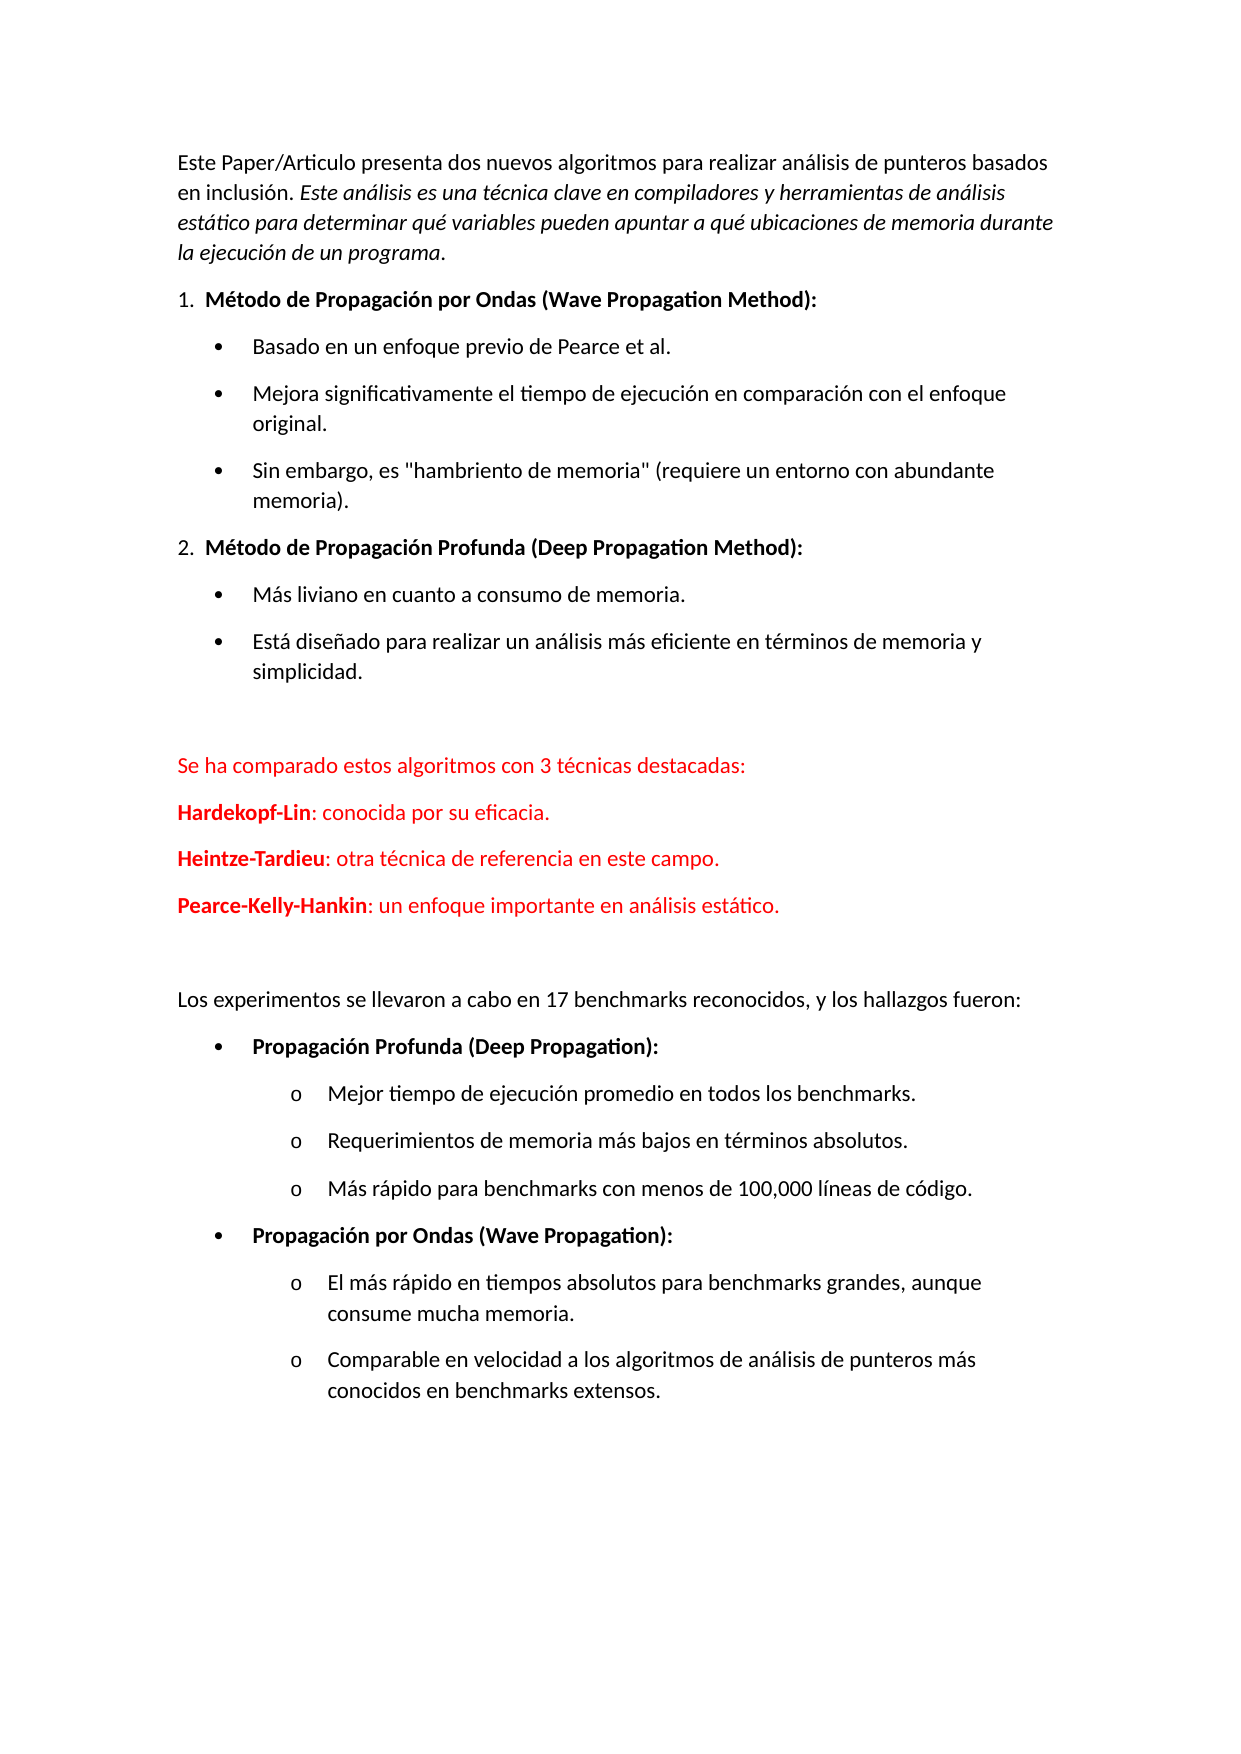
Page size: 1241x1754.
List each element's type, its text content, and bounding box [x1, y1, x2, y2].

list Más liviano en cuanto a consumo de memoria. [215, 580, 1063, 608]
list Requerimientos de memoria más bajos en términos absolutos. [290, 1126, 1063, 1155]
text Hardekopf-Lin: conocida por su eficacia. [177, 798, 1063, 826]
text 1. Método de Propagación por Ondas (Wave Propagation Method): [177, 285, 1063, 313]
list Está diseñado para realizar un análisis más eficiente en términos de memoria y simplicidad. [215, 627, 1063, 685]
text Este Paper/Articulo presenta dos nuevos algoritmos para realizar análisis de punteros basados en inclusión. Este análisis es una técnica clave en compiladores y herramientas de análisis estático para determinar qué variables pueden apuntar a qué ubicaciones de memoria durante la ejecución de un programa. [177, 148, 1063, 266]
text Se ha comparado estos algoritmos con 3 técnicas destacadas: [177, 751, 1063, 779]
list Basado en un enfoque previo de Pearce et al. [215, 332, 1063, 360]
list Propagación por Ondas (Wave Propagation): [215, 1221, 1063, 1249]
text Heintze-Tardieu: otra técnica de referencia en este campo. [177, 844, 1063, 872]
list Sin embargo, es "hambriento de memoria" (requiere un entorno con abundante memoria). [215, 456, 1063, 514]
list Mejor tiempo de ejecución promedio en todos los benchmarks. [290, 1079, 1063, 1107]
text Pearce-Kelly-Hankin: un enfoque importante en análisis estático. [177, 891, 1063, 919]
list Más rápido para benchmarks con menos de 100,000 líneas de código. [290, 1174, 1063, 1202]
text Los experimentos se llevaron a cabo en 17 benchmarks reconocidos, y los hallazgos fueron: [177, 985, 1063, 1013]
list Mejora significativamente el tiempo de ejecución en comparación con el enfoque original. [215, 379, 1063, 437]
text 2. Método de Propagación Profunda (Deep Propagation Method): [177, 533, 1063, 561]
list Propagación Profunda (Deep Propagation): [215, 1032, 1063, 1060]
list El más rápido en tiempos absolutos para benchmarks grandes, aunque consume mucha memoria. [290, 1268, 1063, 1327]
list Comparable en velocidad a los algoritmos de análisis de punteros más conocidos en benchmarks extensos. [290, 1346, 1063, 1404]
